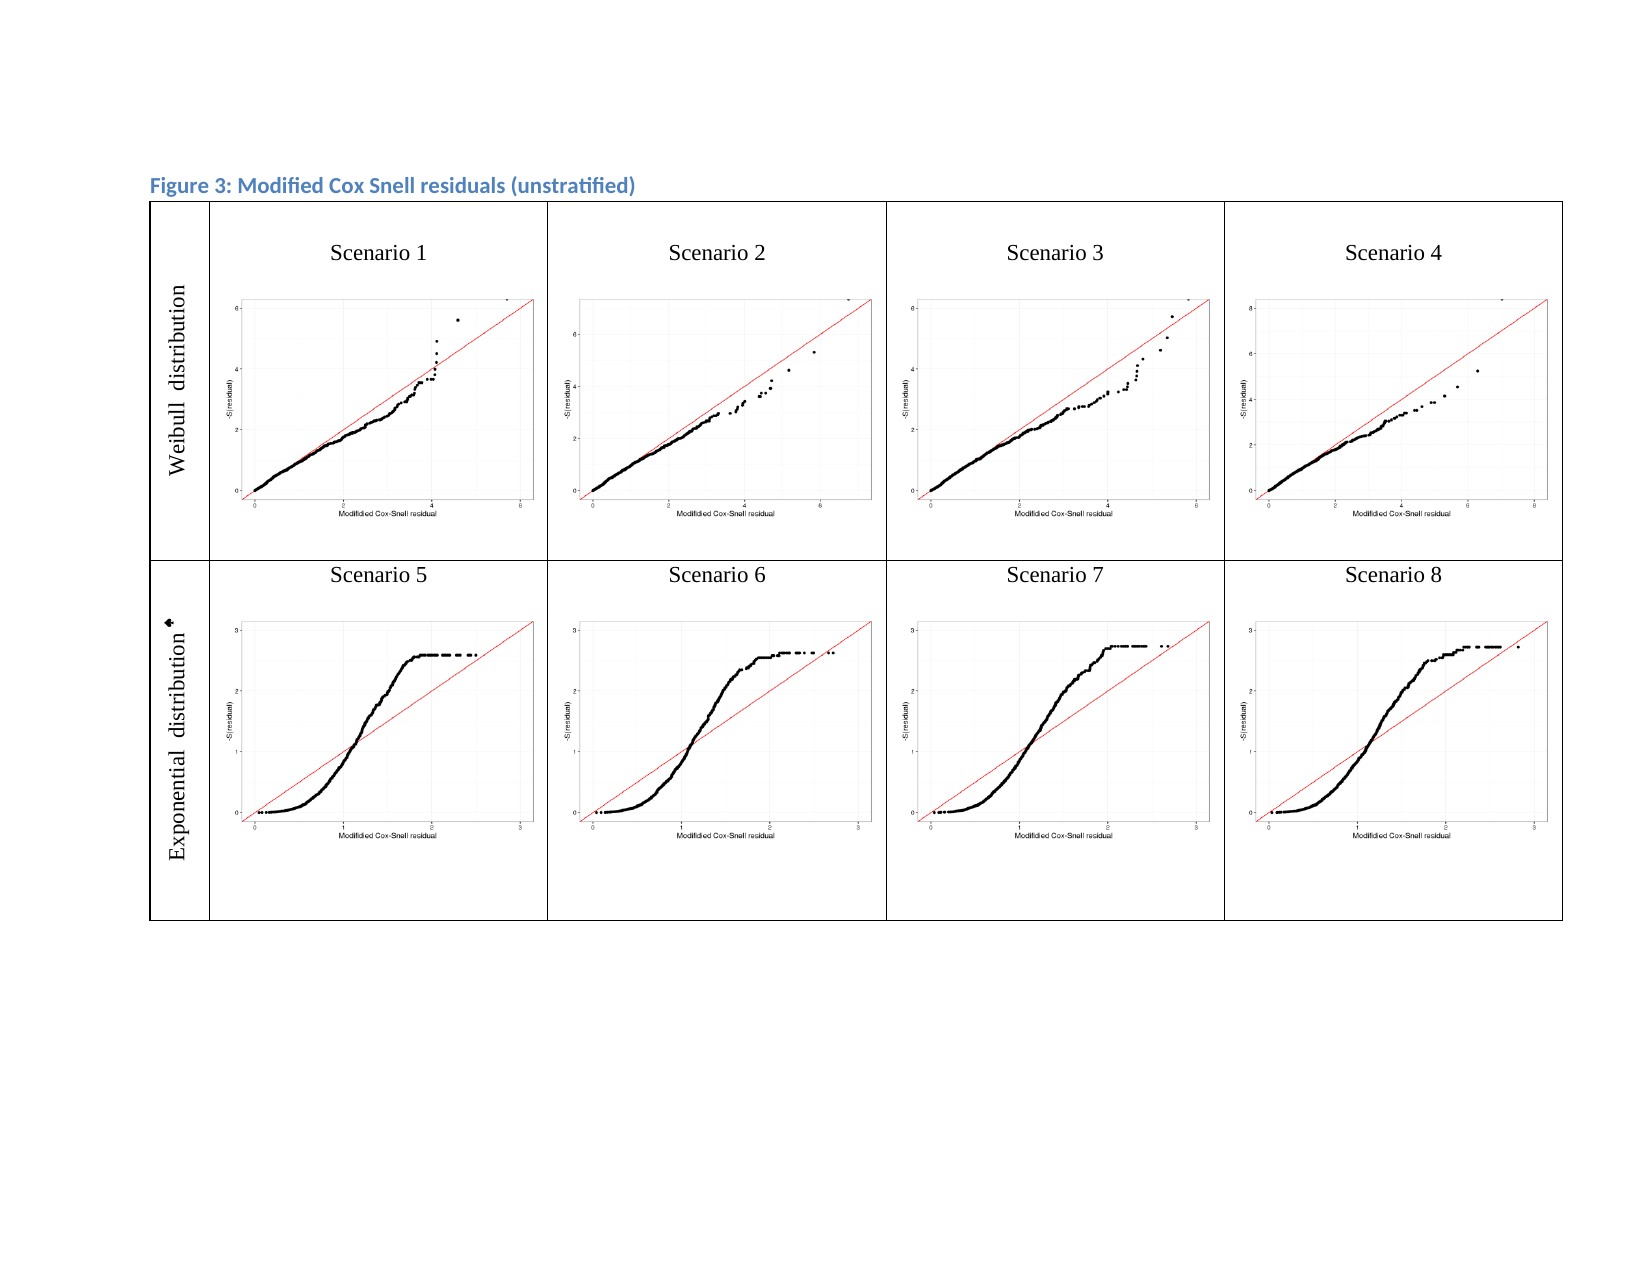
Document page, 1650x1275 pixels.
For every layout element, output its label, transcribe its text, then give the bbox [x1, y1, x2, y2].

table_header Scenario 4 [1225, 202, 1562, 560]
table_header Scenario 3 [887, 202, 1224, 560]
picture [897, 617, 1213, 843]
table_cell Scenario 7 [887, 561, 1224, 919]
table_cell Scenario 8 [1225, 561, 1562, 919]
table_cell Scenario 5 [210, 561, 547, 919]
picture [1235, 617, 1551, 843]
picture [897, 295, 1213, 521]
picture [1235, 295, 1551, 521]
picture [221, 617, 537, 843]
picture [559, 617, 875, 843]
table_header Scenario 2 [548, 202, 886, 560]
table_header Scenario 1 [210, 202, 547, 560]
subtitle Figure 3: Modified Cox Snell residuals (unstratified) [150, 171, 1500, 199]
picture [559, 295, 875, 521]
table_cell Exponential distribution [151, 561, 209, 919]
table_cell Scenario 6 [548, 561, 886, 919]
table_header Weibull distribution [151, 202, 209, 560]
picture [221, 295, 537, 521]
